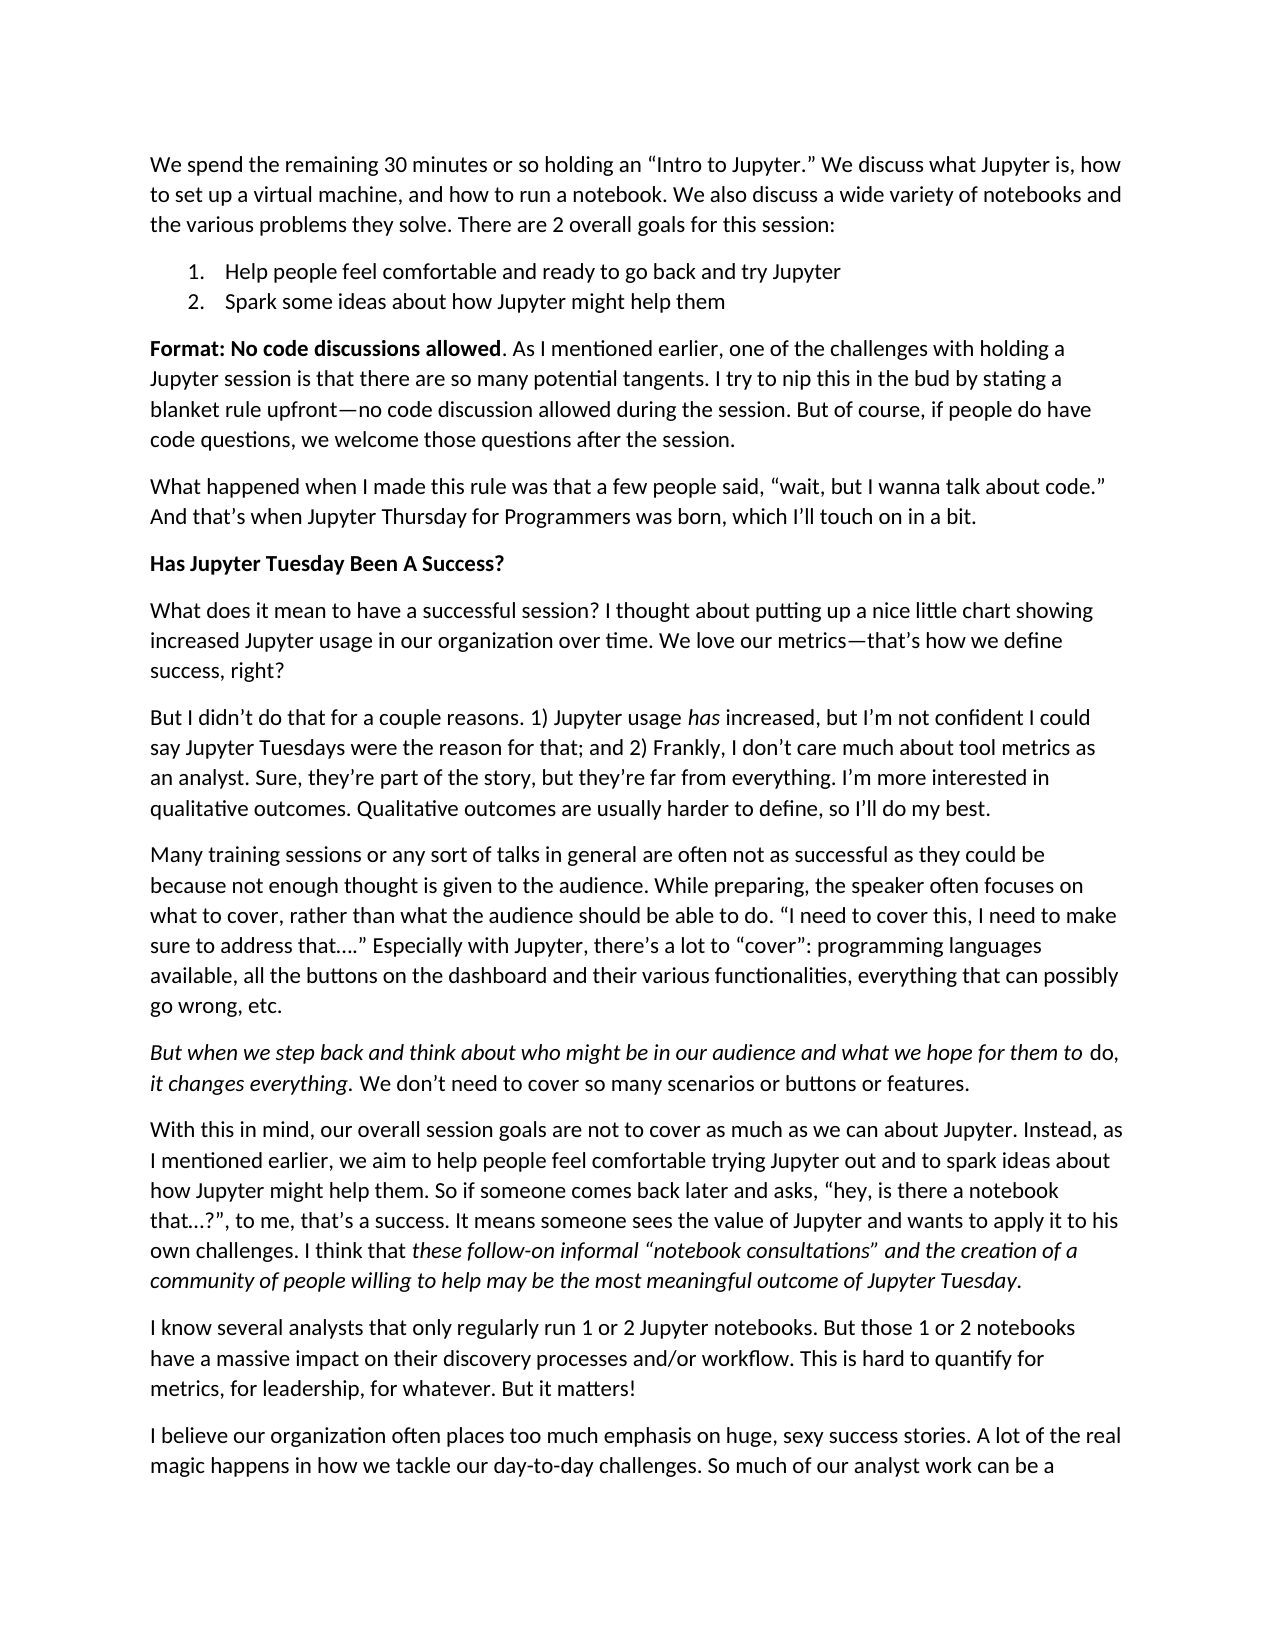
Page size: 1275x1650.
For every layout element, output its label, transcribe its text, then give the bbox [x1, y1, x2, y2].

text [150, 1421, 1125, 1479]
text Format: No code discussions allowed. As I mentioned earlier, one of the challenges with holding a Jupyter session is that there are so many potential tangents. I try to nip this in the bud by stating a blanket rule upfront—no code discussion allowed during the session. But of course, if people do have code questions, we welcome those questions after the session. [150, 334, 1125, 453]
text But I didn’t do that for a couple reasons. 1) Jupyter usage has increased, but I’m not confident I could say Jupyter Tuesdays were the reason for that; and 2) Frankly, I don’t care much about tool metrics as an analyst. Sure, they’re part of the story, but they’re far from everything. I’m more interested in qualitative outcomes. Qualitative outcomes are usually harder to define, so I’ll do my best. [150, 703, 1125, 822]
text But when we step back and think about who might be in our audience and what we hope for them to do, it changes everything. We don’t need to cover so many scenarios or buttons or features. [150, 1038, 1125, 1097]
text What happened when I made this rule was that a few people said, “wait, but I wanna talk about code.” And that’s when Jupyter Thursday for Programmers was born, which I’ll touch on in a bit. [150, 472, 1125, 530]
text What does it mean to have a successful session? I thought about putting up a nice little chart showing increased Jupyter usage in our organization over time. We love our metrics—that’s how we define success, right? [150, 596, 1125, 684]
text Has Jupyter Tuesday Been A Success? [150, 549, 1125, 577]
text I know several analysts that only regularly run 1 or 2 Jupyter notebooks. But those 1 or 2 notebooks have a massive impact on their discovery processes and/or workflow. This is hard to quantify for metrics, for leadership, for whatever. But it matters! [150, 1313, 1125, 1402]
text We spend the remaining 30 minutes or so holding an “Intro to Jupyter.” We discuss what Jupyter is, how to set up a virtual machine, and how to run a notebook. We also discuss a wide variety of notebooks and the various problems they solve. There are 2 overall goals for this session: [150, 150, 1125, 238]
list Spark some ideas about how Jupyter might help them [187, 287, 1125, 316]
list Help people feel comfortable and ready to go back and try Jupyter [187, 257, 1125, 285]
text With this in mind, our overall session goals are not to cover as much as we can about Jupyter. Instead, as I mentioned earlier, we aim to help people feel comfortable trying Jupyter out and to spark ideas about how Jupyter might help them. So if someone comes back later and asks, “hey, is there a notebook that…?”, to me, that’s a success. It means someone sees the value of Jupyter and wants to apply it to his own challenges. I think that these follow-on informal “notebook consultations” and the creation of a community of people willing to help may be the most meaningful outcome of Jupyter Tuesday. [150, 1116, 1125, 1295]
text Many training sessions or any sort of talks in general are often not as successful as they could be because not enough thought is given to the audience. While preparing, the speaker often focuses on what to cover, rather than what the audience should be able to do. “I need to cover this, I need to make sure to address that….” Especially with Jupyter, there’s a lot to “cover”: programming languages available, all the buttons on the dashboard and their various functionalities, everything that can possibly go wrong, etc. [150, 841, 1125, 1020]
